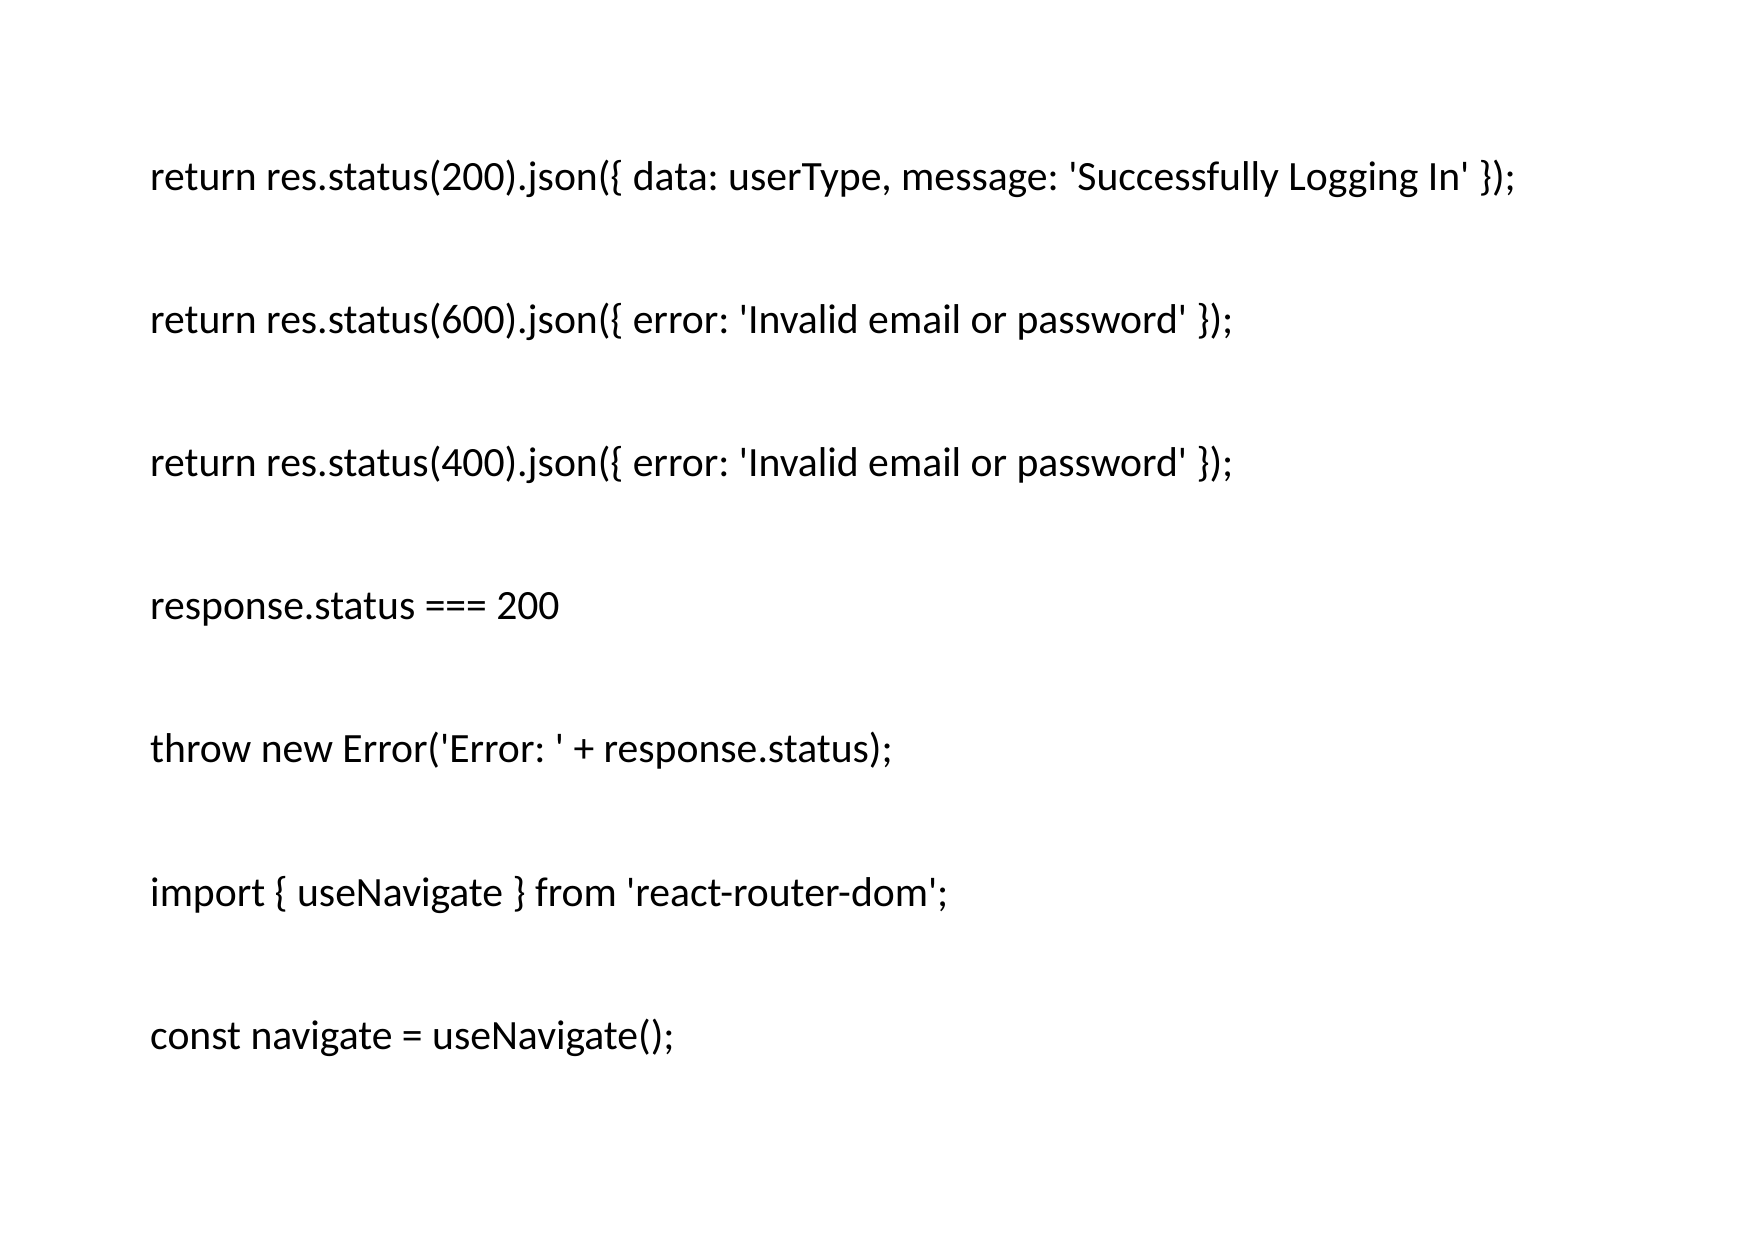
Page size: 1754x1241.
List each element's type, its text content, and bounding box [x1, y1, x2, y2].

text return res.status(600).json({ error: 'Invalid email or password' }); [150, 293, 1604, 344]
text throw new Error('Error: ' + response.status); [150, 722, 1604, 773]
text import { useNavigate } from 'react-router-dom'; [150, 866, 1604, 916]
text const navigate = useNavigate(); [150, 1009, 1604, 1059]
text return res.status(400).json({ error: 'Invalid email or password' }); [150, 436, 1604, 487]
text return res.status(200).json({ data: userType, message: 'Successfully Logging In' }); [150, 150, 1604, 201]
text response.status === 200 [150, 579, 1604, 630]
